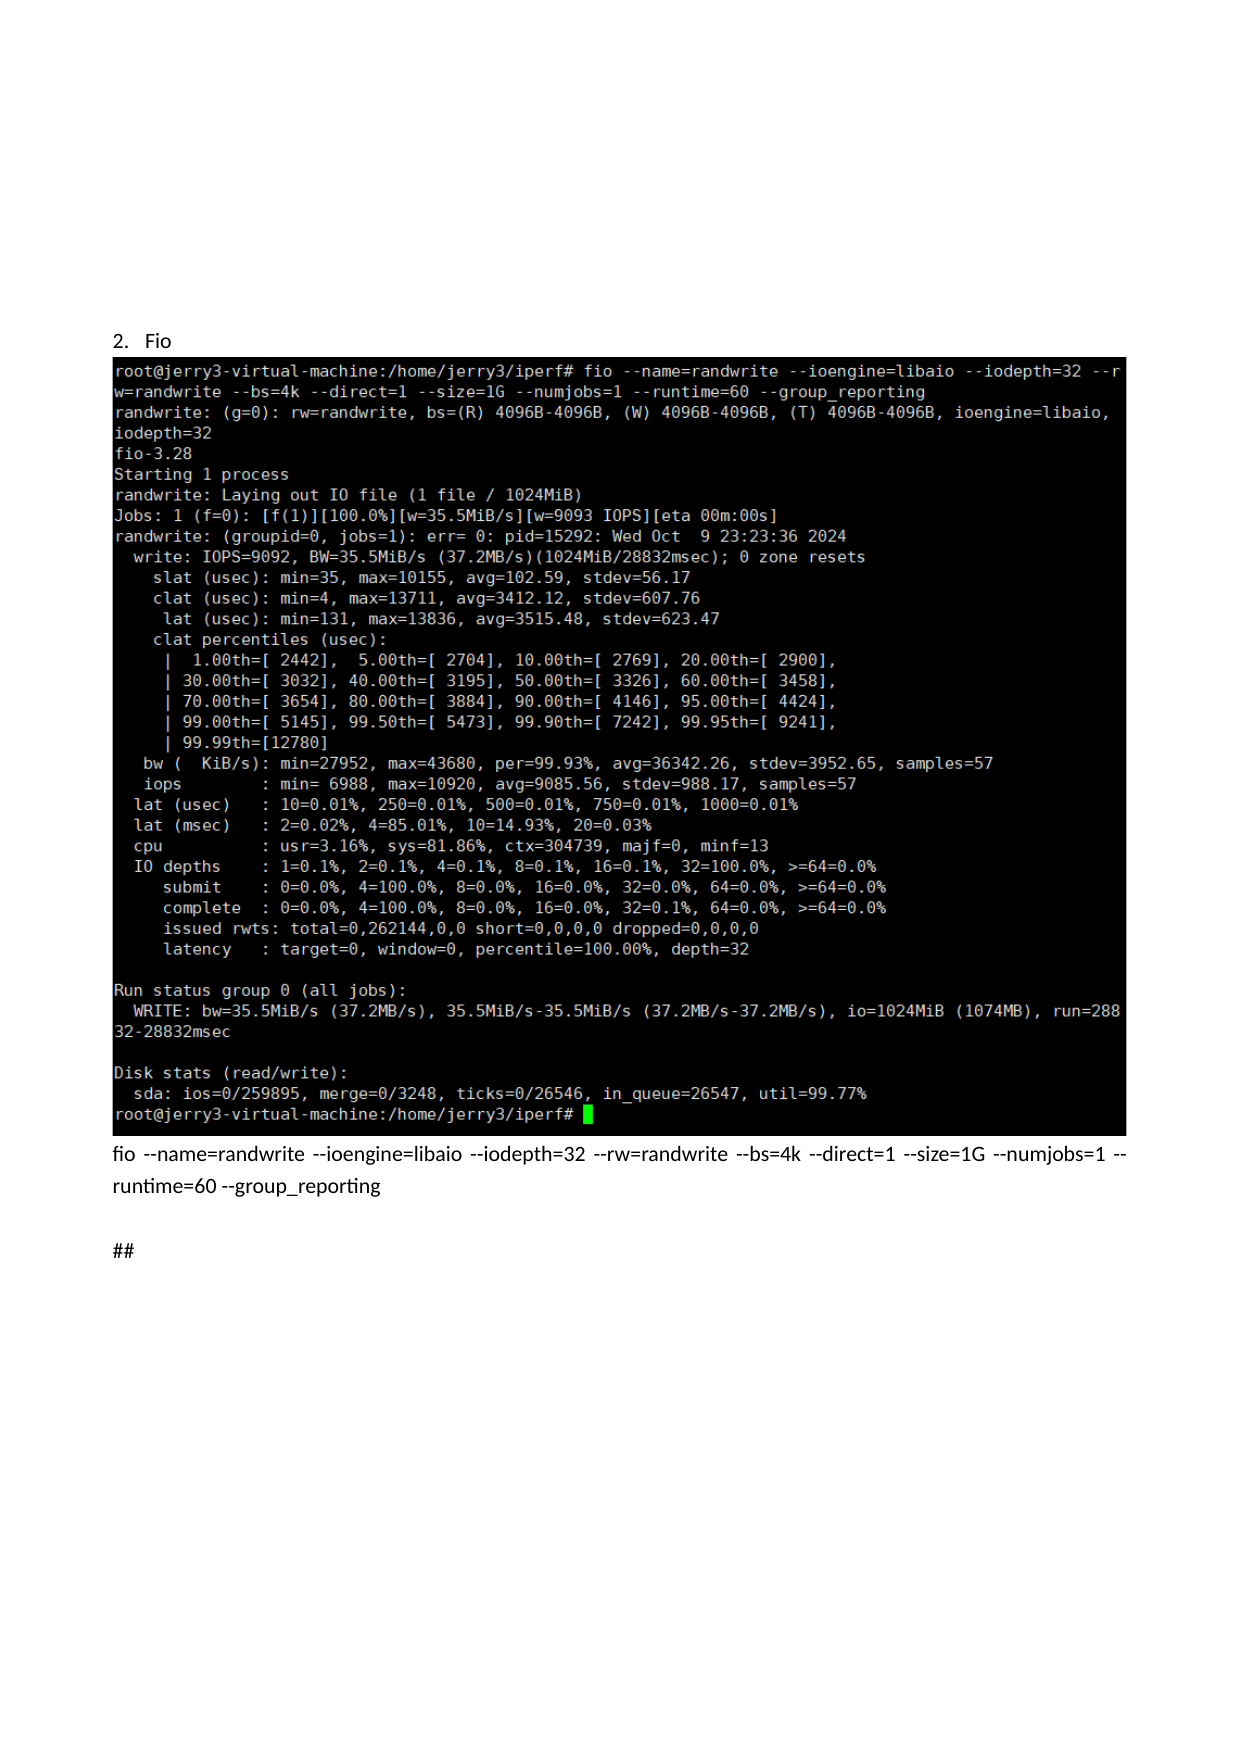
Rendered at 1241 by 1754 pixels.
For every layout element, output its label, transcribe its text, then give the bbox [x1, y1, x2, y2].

list Fio [112, 324, 1128, 357]
list fio --name=randwrite --ioengine=libaio --iodepth=32 --rw=randwrite --bs=4k --direct=1 --size=1G --numjobs=1 --runtime=60 --group_reporting [112, 1137, 1128, 1202]
picture [112, 357, 1127, 1136]
list ## [112, 1234, 1128, 1267]
